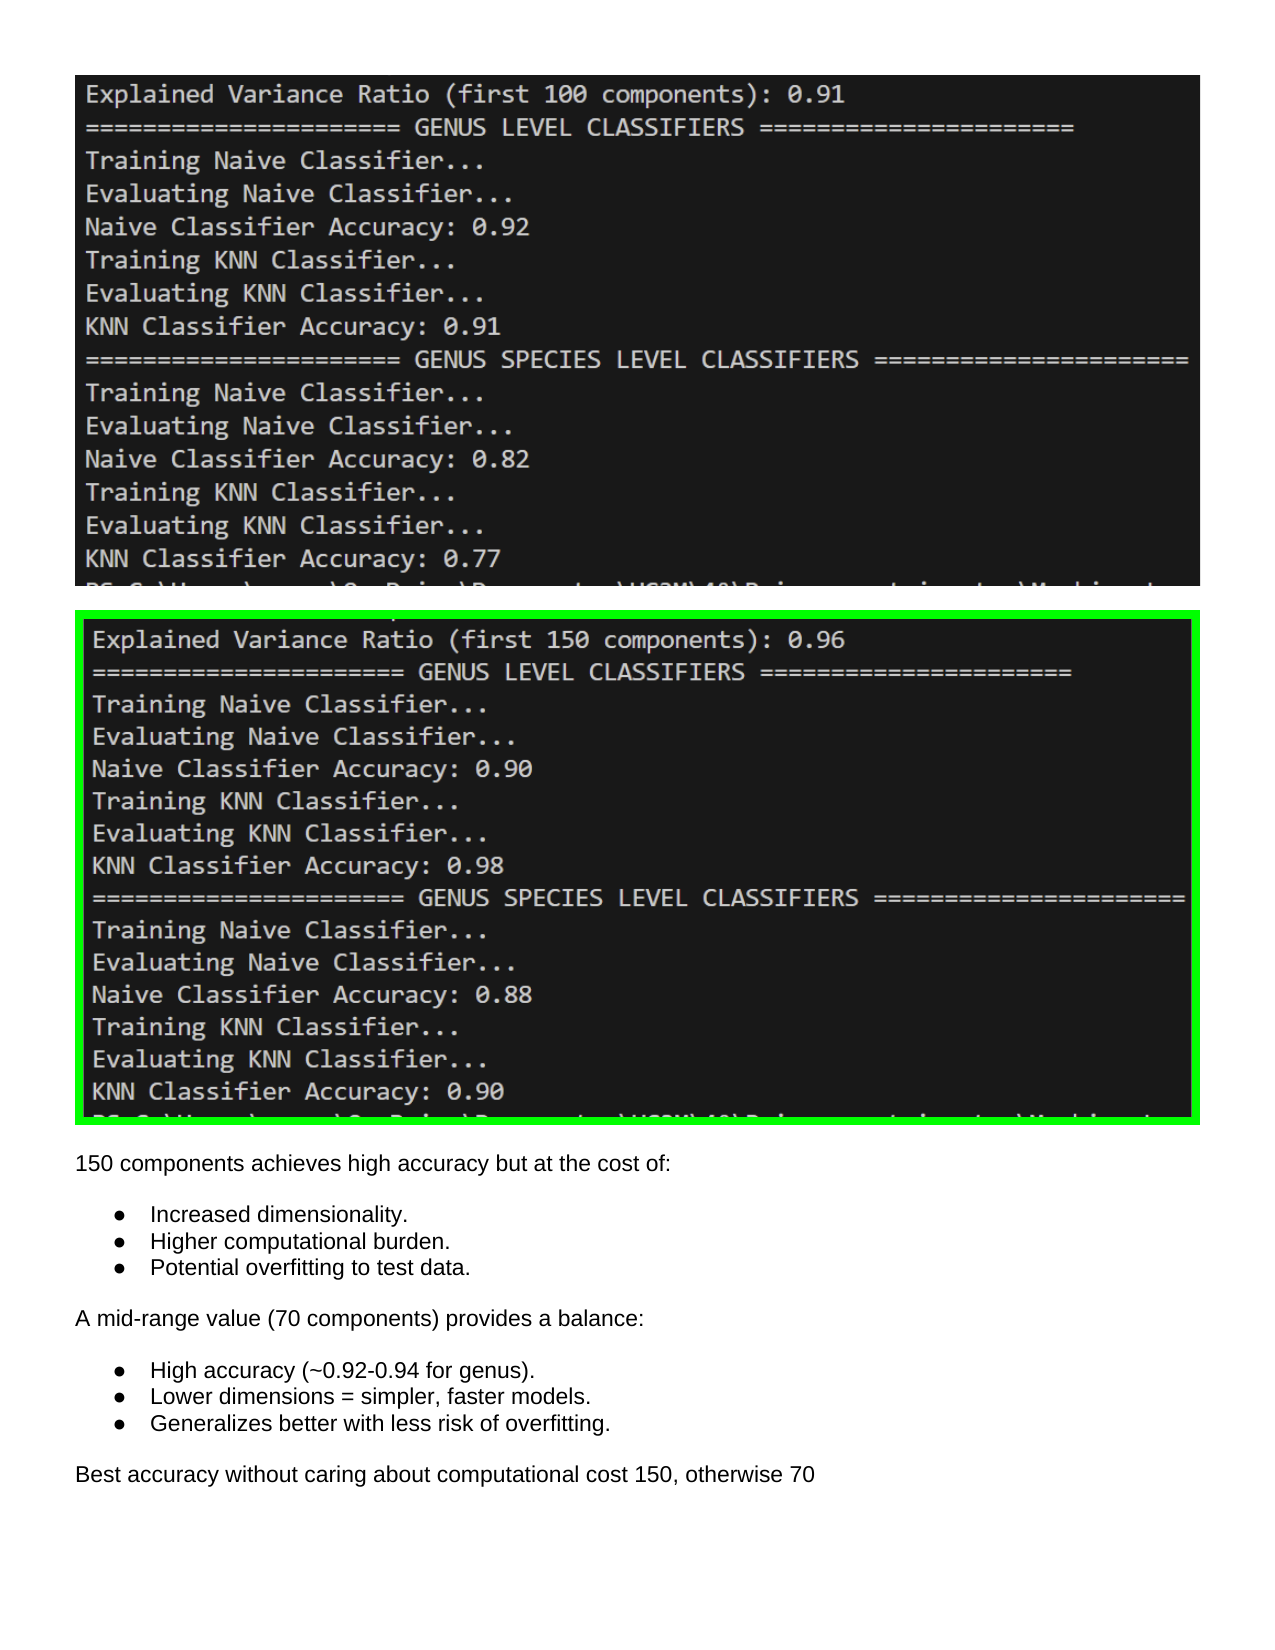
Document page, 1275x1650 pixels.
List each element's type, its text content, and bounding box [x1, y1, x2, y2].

text Best accuracy without caring about computational cost 150, otherwise 70 [75, 1461, 1200, 1487]
list Lower dimensions = simpler, faster models. [112, 1383, 1200, 1409]
list Increased dimensionality. [112, 1201, 1200, 1228]
list Potential overfitting to test data. [112, 1254, 1200, 1280]
list High accuracy (~0.92-0.94 for genus). [112, 1357, 1200, 1383]
text 150 components achieves high accuracy but at the cost of: [75, 1150, 1200, 1176]
picture [75, 75, 1200, 586]
list Higher computational burden. [112, 1228, 1200, 1254]
picture [83, 619, 1192, 1117]
list Generalizes better with less risk of overfitting. [112, 1409, 1200, 1436]
text A mid-range value (70 components) provides a balance: [75, 1305, 1200, 1332]
